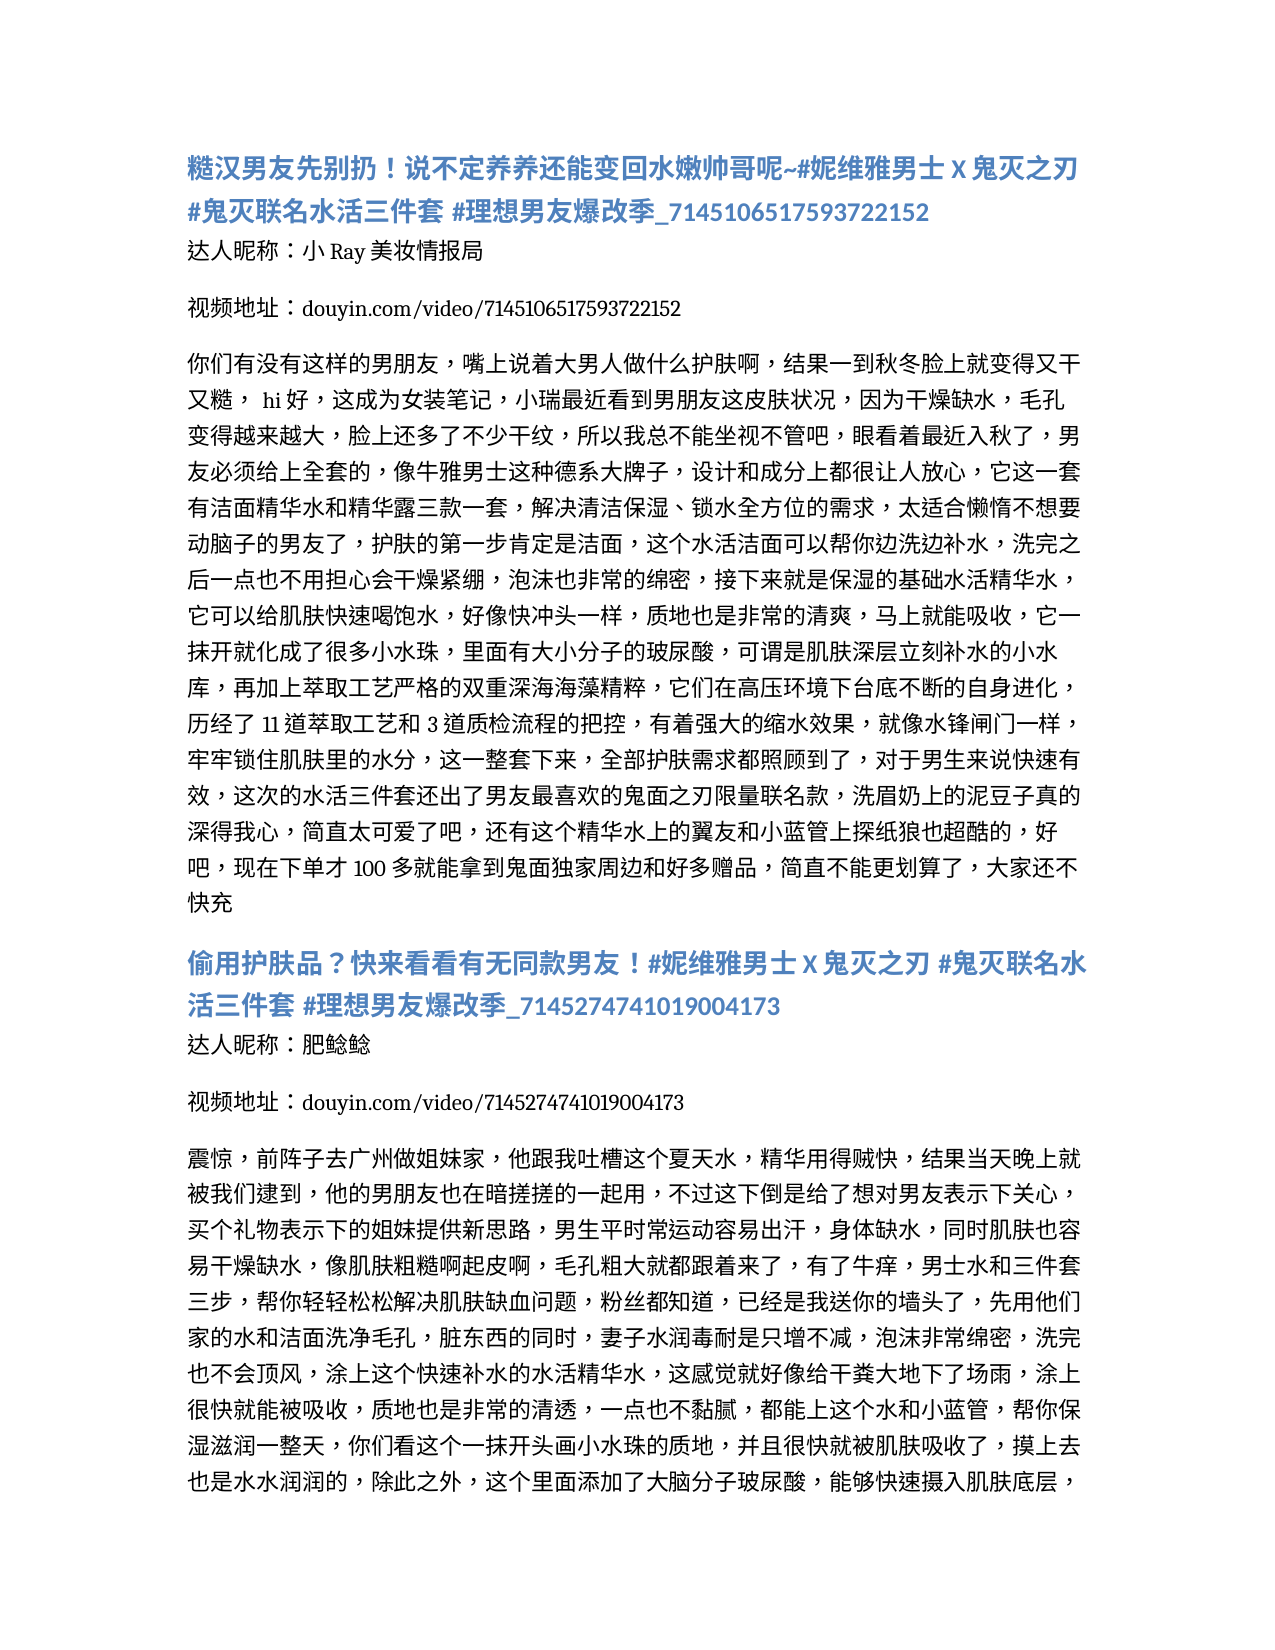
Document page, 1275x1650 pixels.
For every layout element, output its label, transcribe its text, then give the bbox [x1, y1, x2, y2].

text 你们有没有这样的男朋友，嘴上说着大男人做什么护肤啊，结果一到秋冬脸上就变得又干又糙， hi 好，这成为女装笔记，小瑞最近看到男朋友这皮肤状况，因为干燥缺水，毛孔变得越来越大，脸上还多了不少干纹，所以我总不能坐视不管吧，眼看着最近入秋了，男友必须给上全套的，像牛雅男士这种德系大牌子，设计和成分上都很让人放心，它这一套有洁面精华水和精华露三款一套，解决清洁保湿、锁水全方位的需求，太适合懒惰不想要动脑子的男友了，护肤的第一步肯定是洁面，这个水活洁面可以帮你边洗边补水，洗完之后一点也不用担心会干燥紧绷，泡沫也非常的绵密，接下来就是保湿的基础水活精华水，它可以给肌肤快速喝饱水，好像快冲头一样，质地也是非常的清爽，马上就能吸收，它一抹开就化成了很多小水珠，里面有大小分子的玻尿酸，可谓是肌肤深层立刻补水的小水库，再加上萃取工艺严格的双重深海海藻精粹，它们在高压环境下台底不断的自身进化，历经了 11 道萃取工艺和 3 道质检流程的把控，有着强大的缩水效果，就像水锋闸门一样，牢牢锁住肌肤里的水分，这一整套下来，全部护肤需求都照顾到了，对于男生来说快速有效，这次的水活三件套还出了男友最喜欢的鬼面之刃限量联名款，洗眉奶上的泥豆子真的深得我心，简直太可爱了吧，还有这个精华水上的翼友和小蓝管上探纸狼也超酷的，好吧，现在下单才 100 多就能拿到鬼面独家周边和好多赠品，简直不能更划算了，大家还不快充 [187, 348, 1087, 919]
text 视频地址：douyin.com/video/7145106517593722152 [187, 292, 1087, 323]
subtitle 偷用护肤品？快来看看有无同款男友！#妮维雅男士X鬼灭之刃 #鬼灭联名水活三件套 #理想男友爆改季_7145274741019004173 [187, 944, 1087, 1023]
subtitle 糙汉男友先别扔！说不定养养还能变回水嫩帅哥呢~#妮维雅男士X鬼灭之刃 #鬼灭联名水活三件套 #理想男友爆改季_7145106517593722152 [187, 150, 1087, 229]
text 视频地址：douyin.com/video/7145274741019004173 [187, 1086, 1087, 1117]
text 达人昵称：小Ray美妆情报局 [187, 235, 1087, 266]
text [187, 1142, 1087, 1497]
text 达人昵称：肥鲶鲶 [187, 1029, 1087, 1060]
